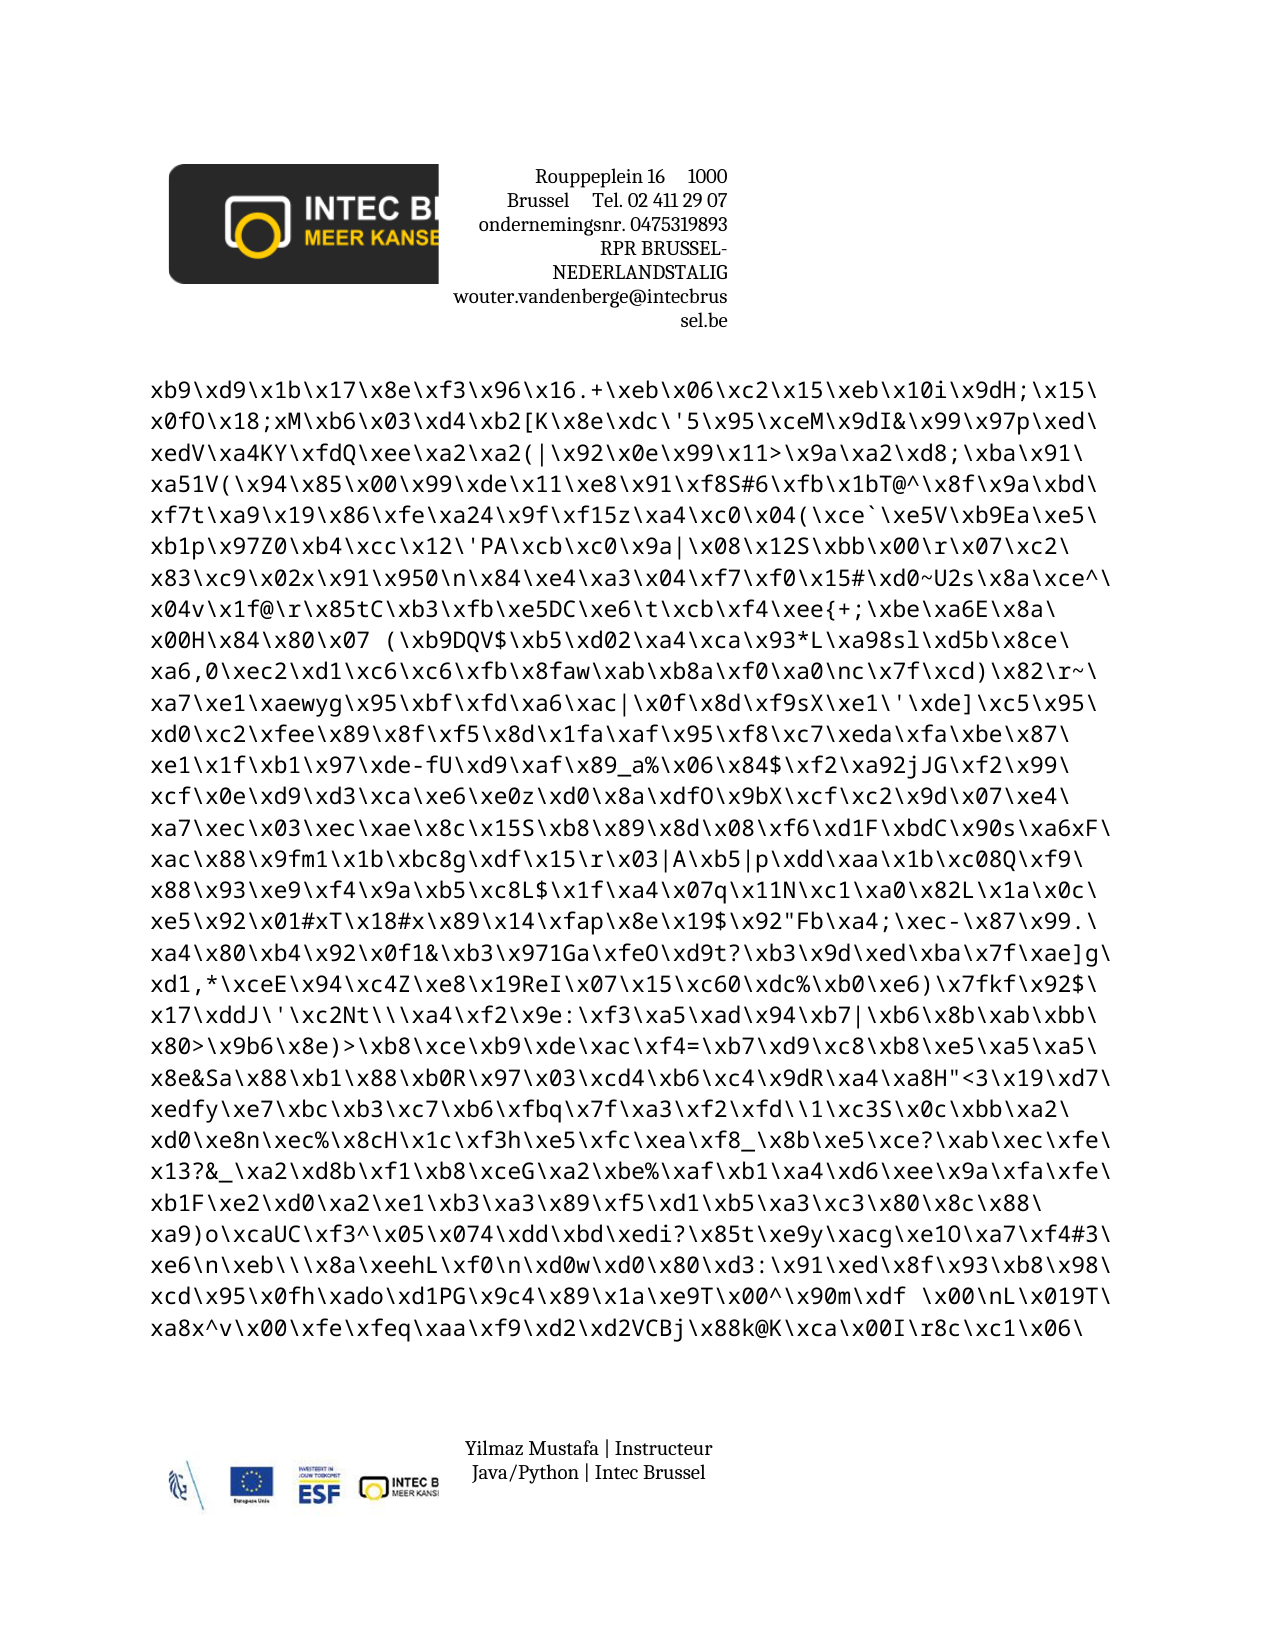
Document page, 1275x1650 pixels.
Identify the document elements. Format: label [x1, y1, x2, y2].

picture [168, 1436, 439, 1534]
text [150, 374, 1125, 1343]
picture [168, 164, 439, 284]
